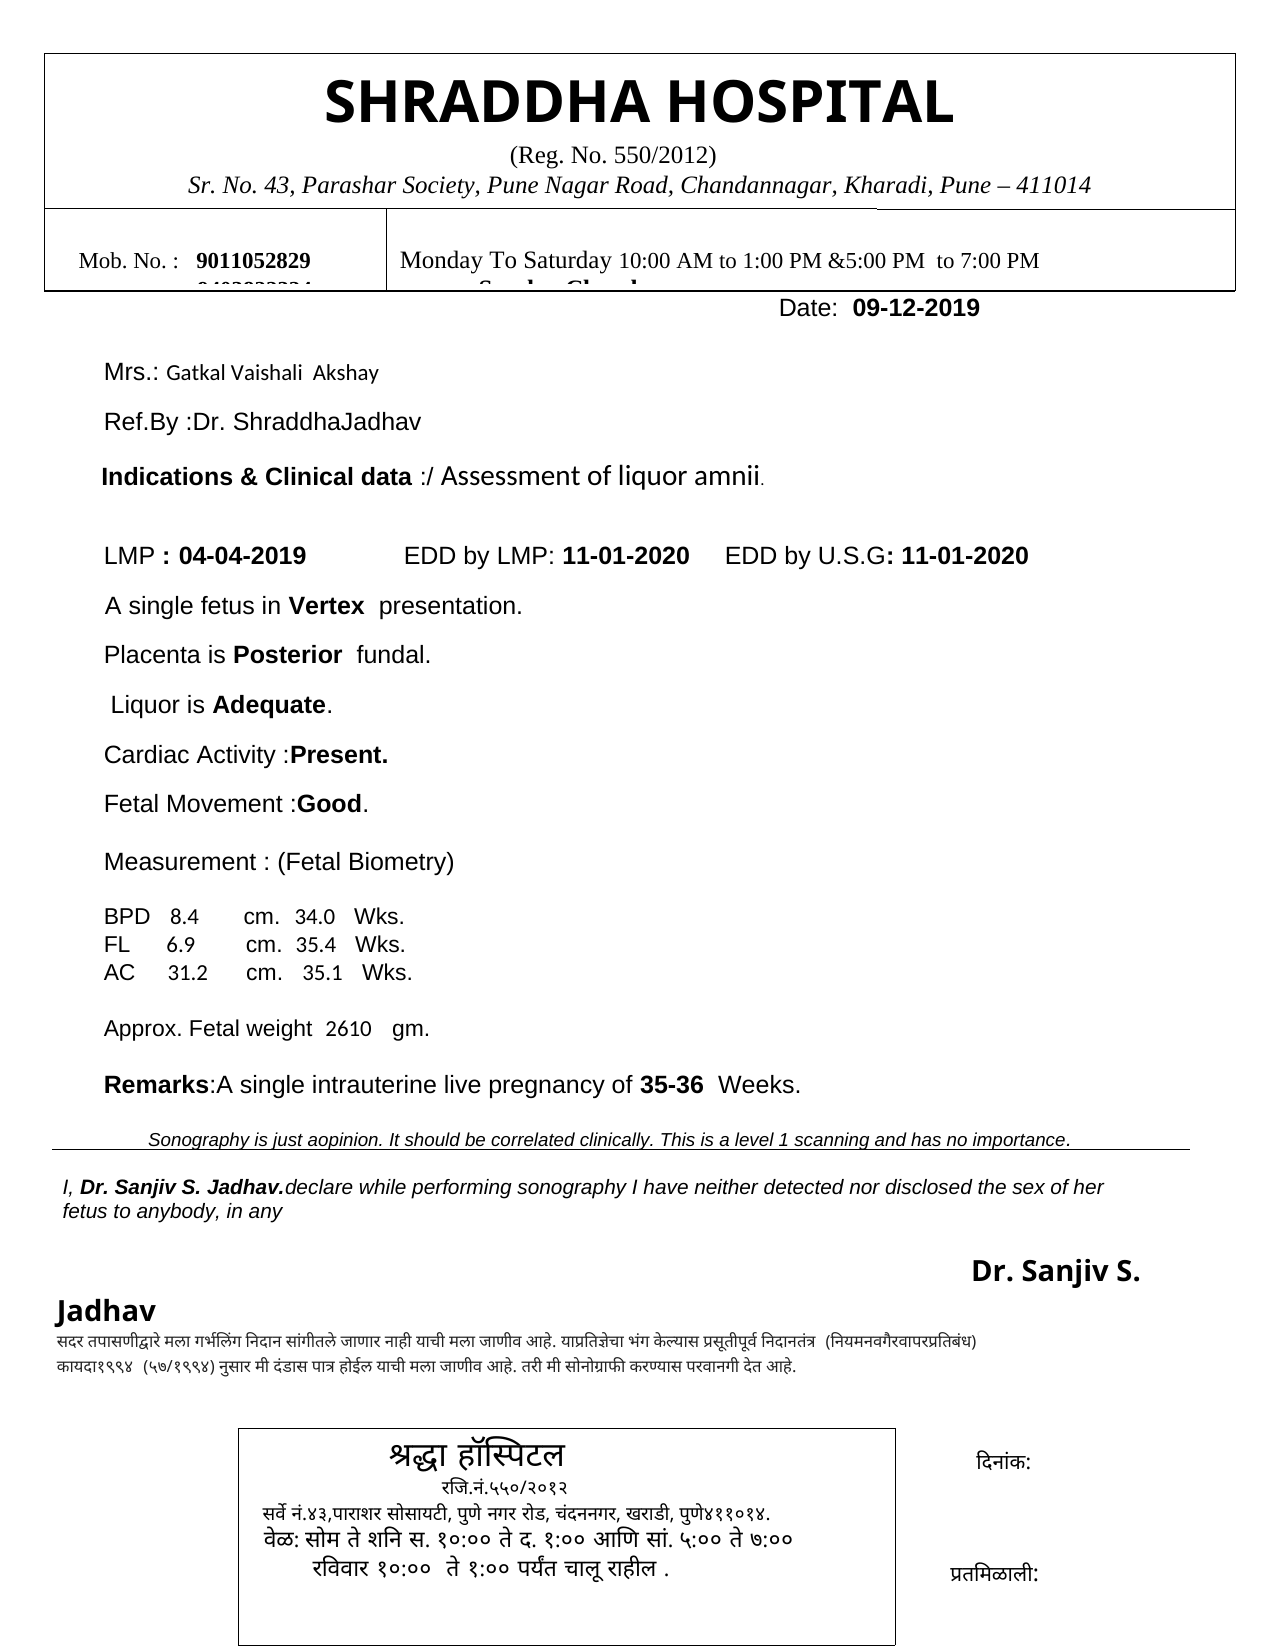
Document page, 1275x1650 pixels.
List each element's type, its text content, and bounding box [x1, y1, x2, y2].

text Remarks:A single intrauterine live pregnancy of 35-36 Weeks. [28, 1070, 1228, 1099]
text Sonography is just aopinion. It should be correlated clinically. This is a level 1 scanning and has no importance. [28, 1127, 1228, 1151]
text दिनांक: [896, 1447, 1228, 1476]
text Liquor is . [10, 690, 1228, 719]
text कायदा१९९४ (५७/१९९४) नुसार मी दंडास पात्र होईल याची मला जाणीव आहे. तरी मी सोनोग्राफी करण्यास परवानगी देत आहे. [57, 1354, 1228, 1419]
text A single fetus in presentation. [28, 591, 1228, 619]
text Dr. Sanjiv S. Jadhav [57, 1251, 1228, 1330]
text LMP : EDD by LMP: EDD by U.S.G: [28, 541, 1228, 570]
text Date: [703, 293, 1228, 322]
text Ref.By :Dr. ShraddhaJadhav [10, 407, 1228, 436]
text BPD cm. Wks. [10, 902, 1228, 930]
text प्रतमिळाली: [896, 1557, 1228, 1588]
text Cardiac Activity :. [10, 739, 1228, 768]
text Mrs.: [10, 357, 1228, 386]
text Indications & Clinical data :/ Assessment of liquor amnii. [0, 457, 1228, 492]
text Measurement : (Fetal Biometry) [10, 847, 1228, 875]
text Fetal Movement :. [10, 789, 1228, 818]
text FL cm. Wks. [28, 930, 1228, 958]
text fetus to anybody, in any [57, 1198, 1228, 1222]
text सदर तपासणीद्वारे मला गर्भलिंग निदान सांगीतले जाणार नाही याची मला जाणीव आहे. याप्रतिज्ञेचा भंग केल्यास प्रसूतीपूर्व निदानतंत्र (नियमनवगैरवापरप्रतिबंध) [57, 1330, 1228, 1354]
text Placenta is fundal. [10, 640, 1228, 669]
text AC cm. Wks. [28, 958, 1228, 986]
text I, Dr. Sanjiv S. Jadhav.declare while performing sonography I have neither detected nor disclosed the sex of her [57, 1174, 1228, 1198]
text Approx. Fetal weight gm. [28, 1014, 1228, 1042]
